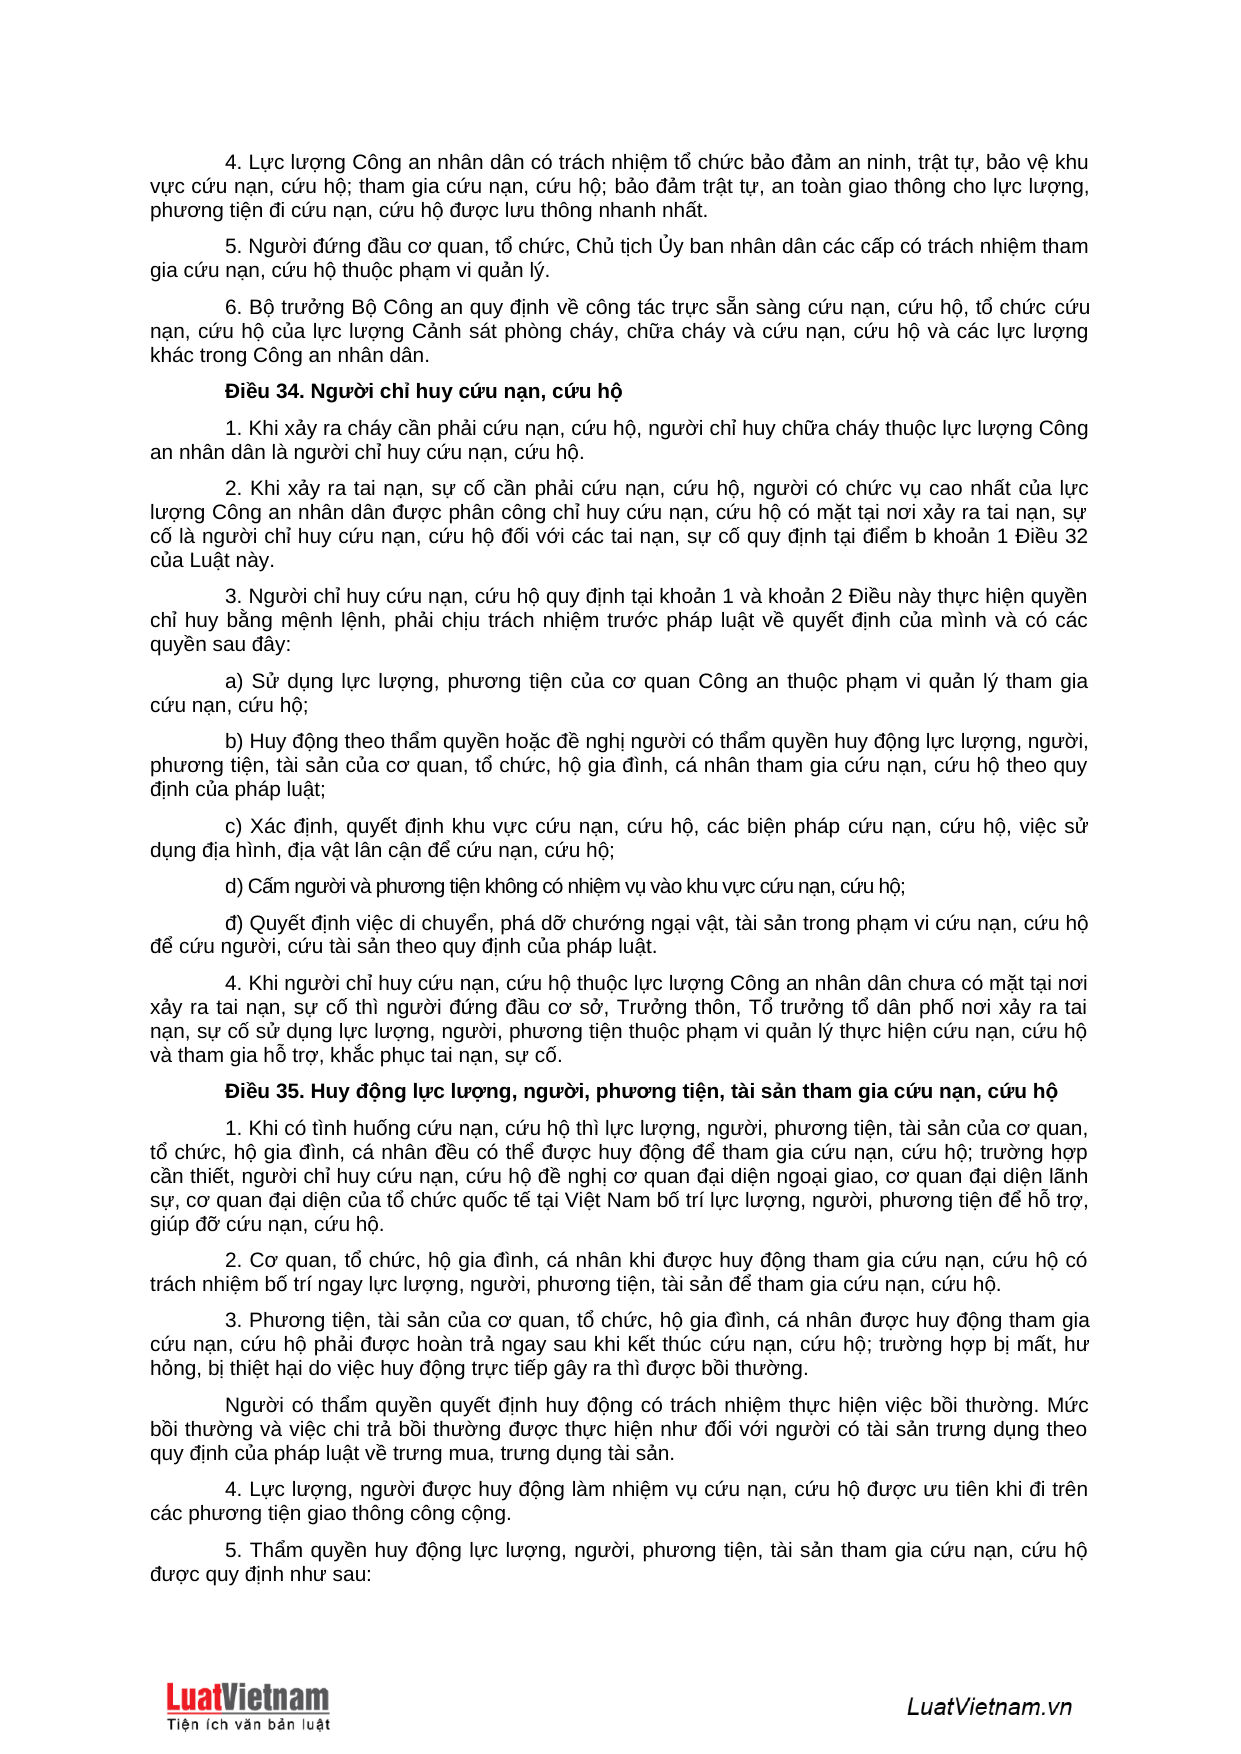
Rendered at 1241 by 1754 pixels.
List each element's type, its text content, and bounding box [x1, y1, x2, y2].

text 1. Khi xảy ra cháy cần phải cứu nạn, cứu hộ, người chỉ huy chữa cháy thuộc lực lượng Công an nhân dân là người chỉ huy cứu nạn, cứu hộ. [150, 416, 1090, 463]
text 4. Lực lượng Công an nhân dân có trách nhiệm tổ chức bảo đảm an ninh, trật tự, bảo vệ khu vực cứu nạn, cứu hộ; tham gia cứu nạn, cứu hộ; bảo đảm trật tự, an toàn giao thông cho lực lượng, phương tiện đi cứu nạn, cứu hộ được lưu thông nhanh nhất. [150, 150, 1090, 222]
text 3. Phương tiện, tài sản của cơ quan, tổ chức, hộ gia đình, cá nhân được huy động tham gia cứu nạn, cứu hộ phải được hoàn trả ngay sau khi kết thúc cứu nạn, cứu hộ; trường hợp bị mất, hư hỏng, bị thiệt hại do việc huy động trực tiếp gây ra thì được bồi thường. [150, 1308, 1090, 1380]
text 2. Cơ quan, tổ chức, hộ gia đình, cá nhân khi được huy động tham gia cứu nạn, cứu hộ có trách nhiệm bố trí ngay lực lượng, người, phương tiện, tài sản để tham gia cứu nạn, cứu hộ. [150, 1248, 1090, 1296]
text d) Cấm người và phương tiện không có nhiệm vụ vào khu vực cứu nạn, cứu hộ; [150, 874, 1090, 898]
text a) Sử dụng lực lượng, phương tiện của cơ quan Công an thuộc phạm vi quản lý tham gia cứu nạn, cứu hộ; [150, 669, 1090, 717]
text 4. Khi người chỉ huy cứu nạn, cứu hộ thuộc lực lượng Công an nhân dân chưa có mặt tại nơi xảy ra tai nạn, sự cố thì người đứng đầu cơ sở, Trưởng thôn, Tổ trưởng tổ dân phố nơi xảy ra tai nạn, sự cố sử dụng lực lượng, người, phương tiện thuộc phạm vi quản lý thực hiện cứu nạn, cứu hộ và tham gia hỗ trợ, khắc phục tai nạn, sự cố. [150, 971, 1090, 1067]
text Điều 35. Huy động lực lượng, người, phương tiện, tài sản tham gia cứu nạn, cứu hộ [150, 1079, 1090, 1103]
text đ) Quyết định việc di chuyển, phá dỡ chướng ngại vật, tài sản trong phạm vi cứu nạn, cứu hộ để cứu người, cứu tài sản theo quy định của pháp luật. [150, 910, 1090, 958]
picture [150, 1660, 1090, 1754]
text c) Xác định, quyết định khu vực cứu nạn, cứu hộ, các biện pháp cứu nạn, cứu hộ, việc sử dụng địa hình, địa vật lân cận để cứu nạn, cứu hộ; [150, 813, 1090, 861]
text 2. Khi xảy ra tai nạn, sự cố cần phải cứu nạn, cứu hộ, người có chức vụ cao nhất của lực lượng Công an nhân dân được phân công chỉ huy cứu nạn, cứu hộ có mặt tại nơi xảy ra tai nạn, sự cố là người chỉ huy cứu nạn, cứu hộ đối với các tai nạn, sự cố quy định tại điểm b khoản 1 Điều 32 của Luật này. [150, 476, 1090, 572]
text 4. Lực lượng, người được huy động làm nhiệm vụ cứu nạn, cứu hộ được ưu tiên khi đi trên các phương tiện giao thông công cộng. [150, 1477, 1090, 1525]
text 6. Bộ trưởng Bộ Công an quy định về công tác trực sẵn sàng cứu nạn, cứu hộ, tổ chức cứu nạn, cứu hộ của lực lượng Cảnh sát phòng cháy, chữa cháy và cứu nạn, cứu hộ và các lực lượng khác trong Công an nhân dân. [150, 295, 1090, 367]
text 5. Thẩm quyền huy động lực lượng, người, phương tiện, tài sản tham gia cứu nạn, cứu hộ được quy định như sau: [150, 1537, 1090, 1585]
text Điều 34. Người chỉ huy cứu nạn, cứu hộ [150, 379, 1090, 403]
text 1. Khi có tình huống cứu nạn, cứu hộ thì lực lượng, người, phương tiện, tài sản của cơ quan, tổ chức, hộ gia đình, cá nhân đều có thể được huy động để tham gia cứu nạn, cứu hộ; trường hợp cần thiết, người chỉ huy cứu nạn, cứu hộ đề nghị cơ quan đại diện ngoại giao, cơ quan đại diện lãnh sự, cơ quan đại diện của tổ chức quốc tế tại Việt Nam bố trí lực lượng, người, phương tiện để hỗ trợ, giúp đỡ cứu nạn, cứu hộ. [150, 1116, 1090, 1235]
text 5. Người đứng đầu cơ quan, tổ chức, Chủ tịch Ủy ban nhân dân các cấp có trách nhiệm tham gia cứu nạn, cứu hộ thuộc phạm vi quản lý. [150, 234, 1090, 282]
text Người có thẩm quyền quyết định huy động có trách nhiệm thực hiện việc bồi thường. Mức bồi thường và việc chi trả bồi thường được thực hiện như đối với người có tài sản trưng dụng theo quy định của pháp luật về trưng mua, trưng dụng tài sản. [150, 1393, 1090, 1464]
text 3. Người chỉ huy cứu nạn, cứu hộ quy định tại khoản 1 và khoản 2 Điều này thực hiện quyền chỉ huy bằng mệnh lệnh, phải chịu trách nhiệm trước pháp luật về quyết định của mình và có các quyền sau đây: [150, 584, 1090, 656]
text b) Huy động theo thẩm quyền hoặc đề nghị người có thẩm quyền huy động lực lượng, người, phương tiện, tài sản của cơ quan, tổ chức, hộ gia đình, cá nhân tham gia cứu nạn, cứu hộ theo quy định của pháp luật; [150, 729, 1090, 801]
